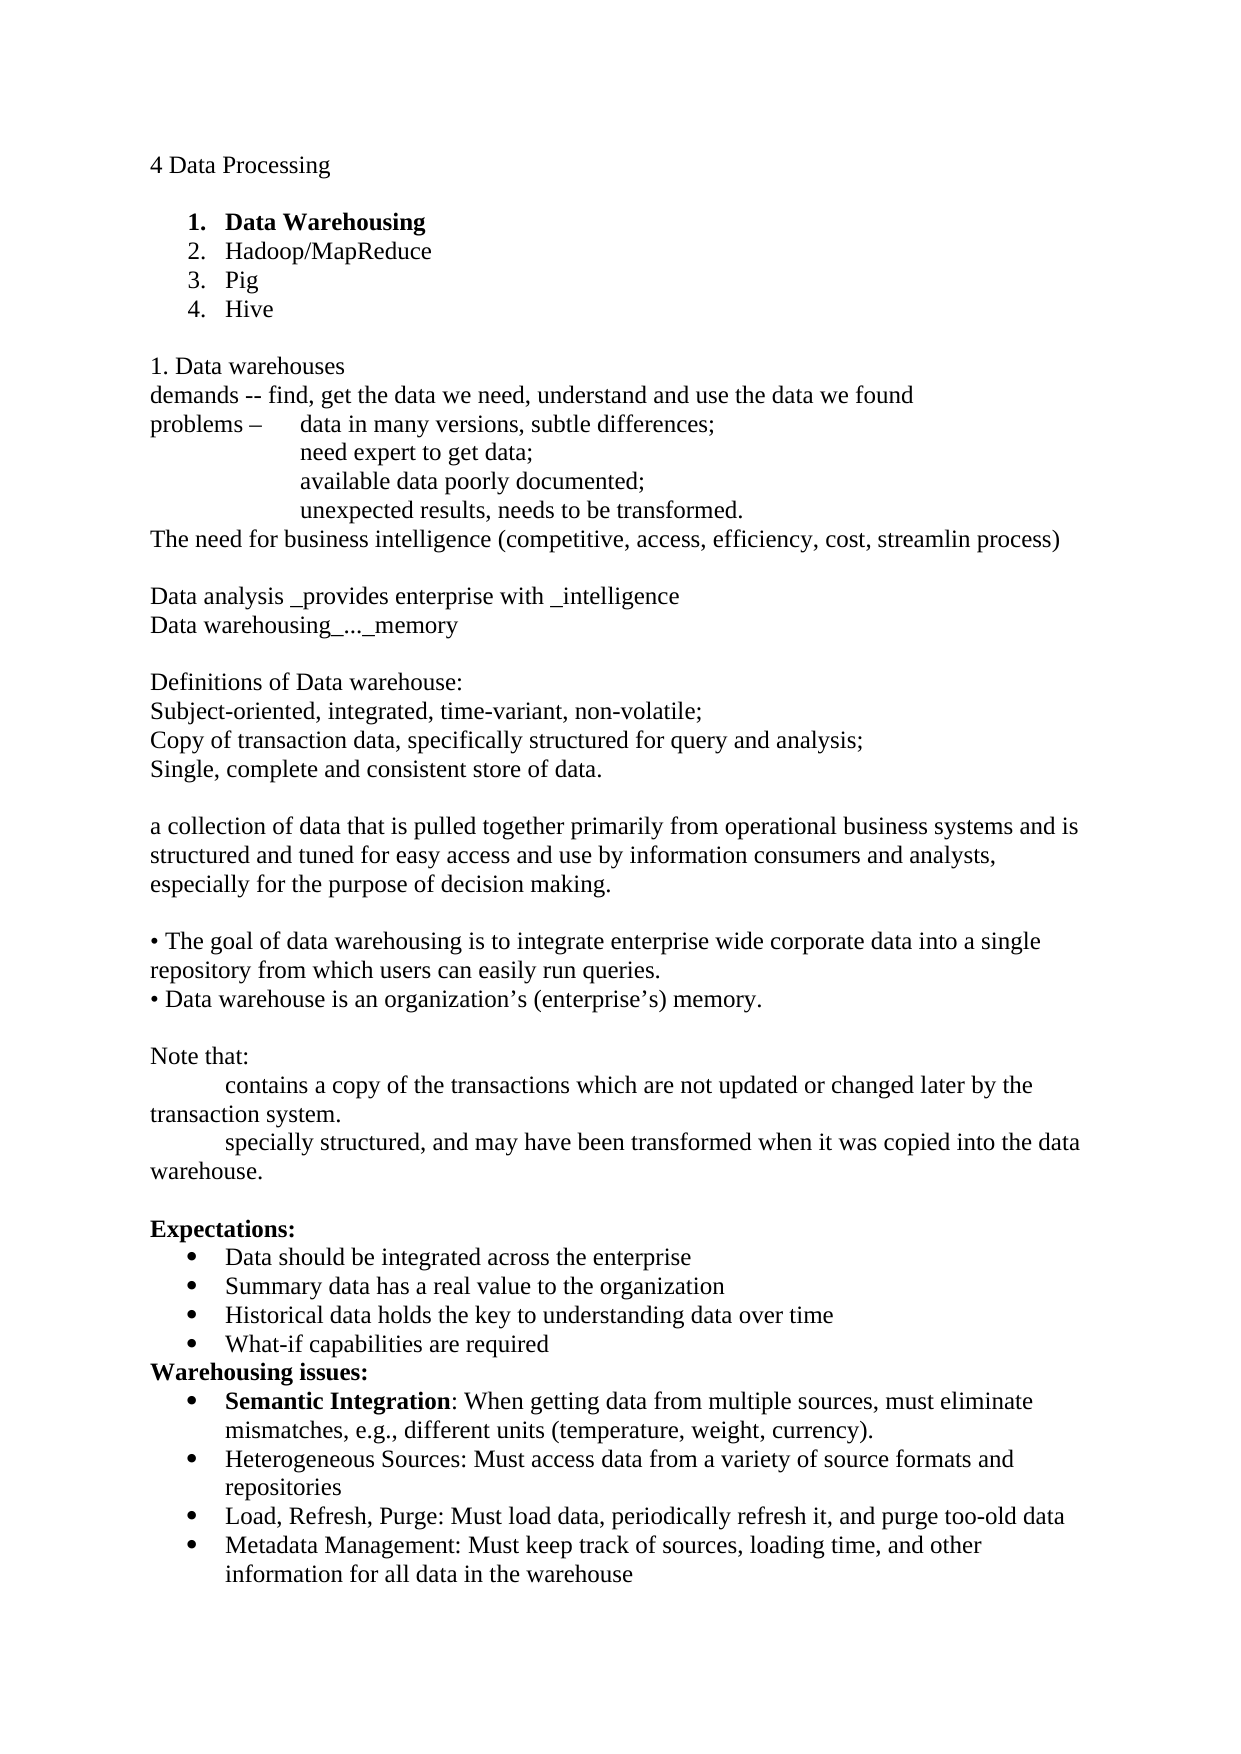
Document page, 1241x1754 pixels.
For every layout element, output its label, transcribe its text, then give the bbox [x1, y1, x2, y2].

text Data analysis _provides enterprise with _intelligence [150, 581, 1090, 610]
text Single, complete and consistent store of data. [150, 754, 1090, 782]
text contains a copy of the transactions which are not updated or changed later by the transaction system. [150, 1070, 1090, 1127]
text 4 Data Processing [150, 150, 1090, 179]
text Data warehousing_..._memory [150, 610, 1090, 639]
text Definitions of Data warehouse: [150, 667, 1090, 696]
text unexpected results, needs to be transformed. [225, 495, 1090, 524]
list What-if capabilities are required [187, 1329, 1090, 1357]
list Semantic Integration: When getting data from multiple sources, must eliminate mismatches, e.g., different units (temperature, weight, currency). [187, 1386, 1090, 1444]
text Subject-oriented, integrated, time-variant, non-volatile; [150, 696, 1090, 725]
text • Data warehouse is an organization’s (enterprise’s) memory. [150, 984, 1090, 1012]
text problems – data in many versions, subtle differences; [150, 409, 1090, 437]
list Data should be integrated across the enterprise [187, 1242, 1090, 1271]
list Load, Refresh, Purge: Must load data, periodically refresh it, and purge too-old data [187, 1501, 1090, 1530]
list Hive [187, 294, 1090, 322]
list Summary data has a real value to the organization [187, 1271, 1090, 1300]
text a collection of data that is pulled together primarily from operational business systems and is structured and tuned for easy access and use by information consumers and analysts, especially for the purpose of decision making. [150, 811, 1090, 897]
text Copy of transaction data, specifically structured for query and analysis; [150, 725, 1090, 754]
text Note that: [150, 1041, 1090, 1070]
list Hadoop/MapReduce [187, 236, 1090, 265]
list Pig [187, 265, 1090, 294]
list Historical data holds the key to understanding data over time [187, 1300, 1090, 1329]
text available data poorly documented; [225, 466, 1090, 495]
text specially structured, and may have been transformed when it was copied into the data warehouse. [150, 1127, 1090, 1185]
text need expert to get data; [225, 437, 1090, 466]
text The need for business intelligence (competitive, access, efficiency, cost, streamlin process) [150, 524, 1090, 552]
text Warehousing issues: [150, 1357, 1090, 1386]
text 1. Data warehouses [150, 351, 1090, 380]
list Metadata Management: Must keep track of sources, loading time, and other information for all data in the warehouse [187, 1530, 1090, 1587]
text • The goal of data warehousing is to integrate enterprise wide corporate data into a single repository from which users can easily run queries. [150, 926, 1090, 984]
list Data Warehousing [187, 207, 1090, 236]
text demands -- find, get the data we need, understand and use the data we found [150, 380, 1090, 409]
text Expectations: [150, 1214, 1090, 1242]
list Heterogeneous Sources: Must access data from a variety of source formats and repositories [187, 1444, 1090, 1501]
